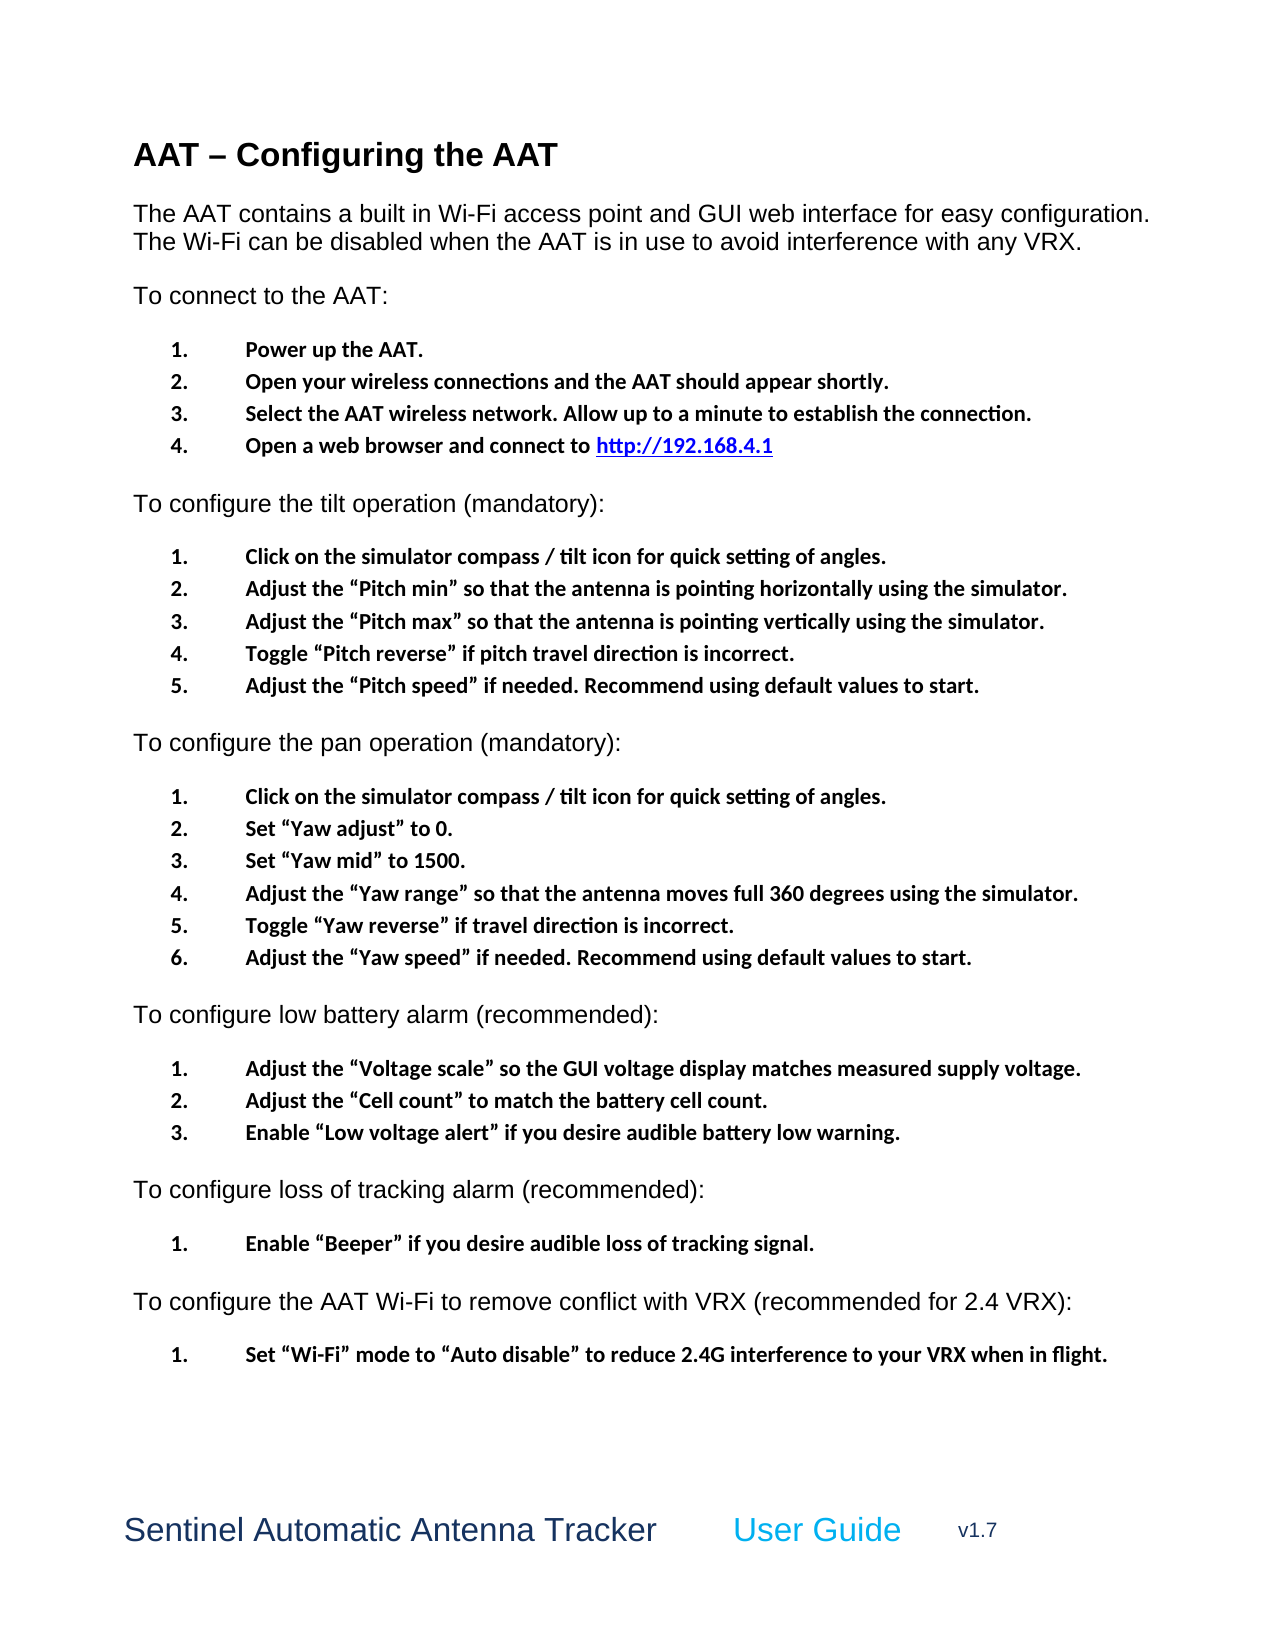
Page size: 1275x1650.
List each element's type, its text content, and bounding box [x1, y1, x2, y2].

list Enable “Low voltage alert” if you desire audible battery low warning. [170, 1118, 1152, 1146]
list Toggle “Pitch reverse” if pitch travel direction is incorrect. [170, 639, 1152, 667]
text To configure the AAT Wi-Fi to remove conflict with VRX (recommended for 2.4 VRX): [133, 1286, 1152, 1315]
list Adjust the “Cell count” to match the battery cell count. [170, 1086, 1152, 1114]
list Adjust the “Voltage scale” so the GUI voltage display matches measured supply voltage. [170, 1054, 1152, 1082]
text To configure the pan operation (mandatory): [133, 728, 1152, 757]
text To configure the tilt operation (mandatory): [133, 489, 1152, 517]
text The AAT contains a built in Wi-Fi access point and GUI web interface for easy configuration. The Wi-Fi can be disabled when the AAT is in use to avoid interference with any VRX. [133, 199, 1152, 256]
list Enable “Beeper” if you desire audible loss of tracking signal. [170, 1229, 1152, 1257]
text To connect to the AAT: [133, 281, 1152, 310]
list Adjust the “Yaw range” so that the antenna moves full 360 degrees using the simulator. [170, 879, 1152, 907]
list Adjust the “Yaw speed” if needed. Recommend using default values to start. [170, 943, 1152, 971]
text To configure loss of tracking alarm (recommended): [133, 1176, 1152, 1204]
list Adjust the “Pitch min” so that the antenna is pointing horizontally using the simulator. [170, 574, 1152, 603]
list Click on the simulator compass / tilt icon for quick setting of angles. [170, 542, 1152, 570]
list Power up the AAT. [170, 335, 1152, 363]
subtitle AAT – Configuring the AAT [133, 135, 1152, 174]
list Open a web browser and connect to http://192.168.4.1 [170, 431, 1152, 459]
list Select the AAT wireless network. Allow up to a minute to establish the connection. [170, 399, 1152, 427]
list Click on the simulator compass / tilt icon for quick setting of angles. [170, 782, 1152, 810]
list Open your wireless connections and the AAT should appear shortly. [170, 367, 1152, 395]
list Adjust the “Pitch speed” if needed. Recommend using default values to start. [170, 671, 1152, 699]
list Set “Yaw mid” to 1500. [170, 846, 1152, 874]
text To configure low battery alarm (recommended): [133, 1000, 1152, 1029]
list Set “Yaw adjust” to 0. [170, 814, 1152, 842]
list Set “Wi-Fi” mode to “Auto disable” to reduce 2.4G interference to your VRX when in flight. [170, 1340, 1152, 1368]
list Adjust the “Pitch max” so that the antenna is pointing vertically using the simulator. [170, 607, 1152, 635]
list Toggle “Yaw reverse” if travel direction is incorrect. [170, 911, 1152, 939]
